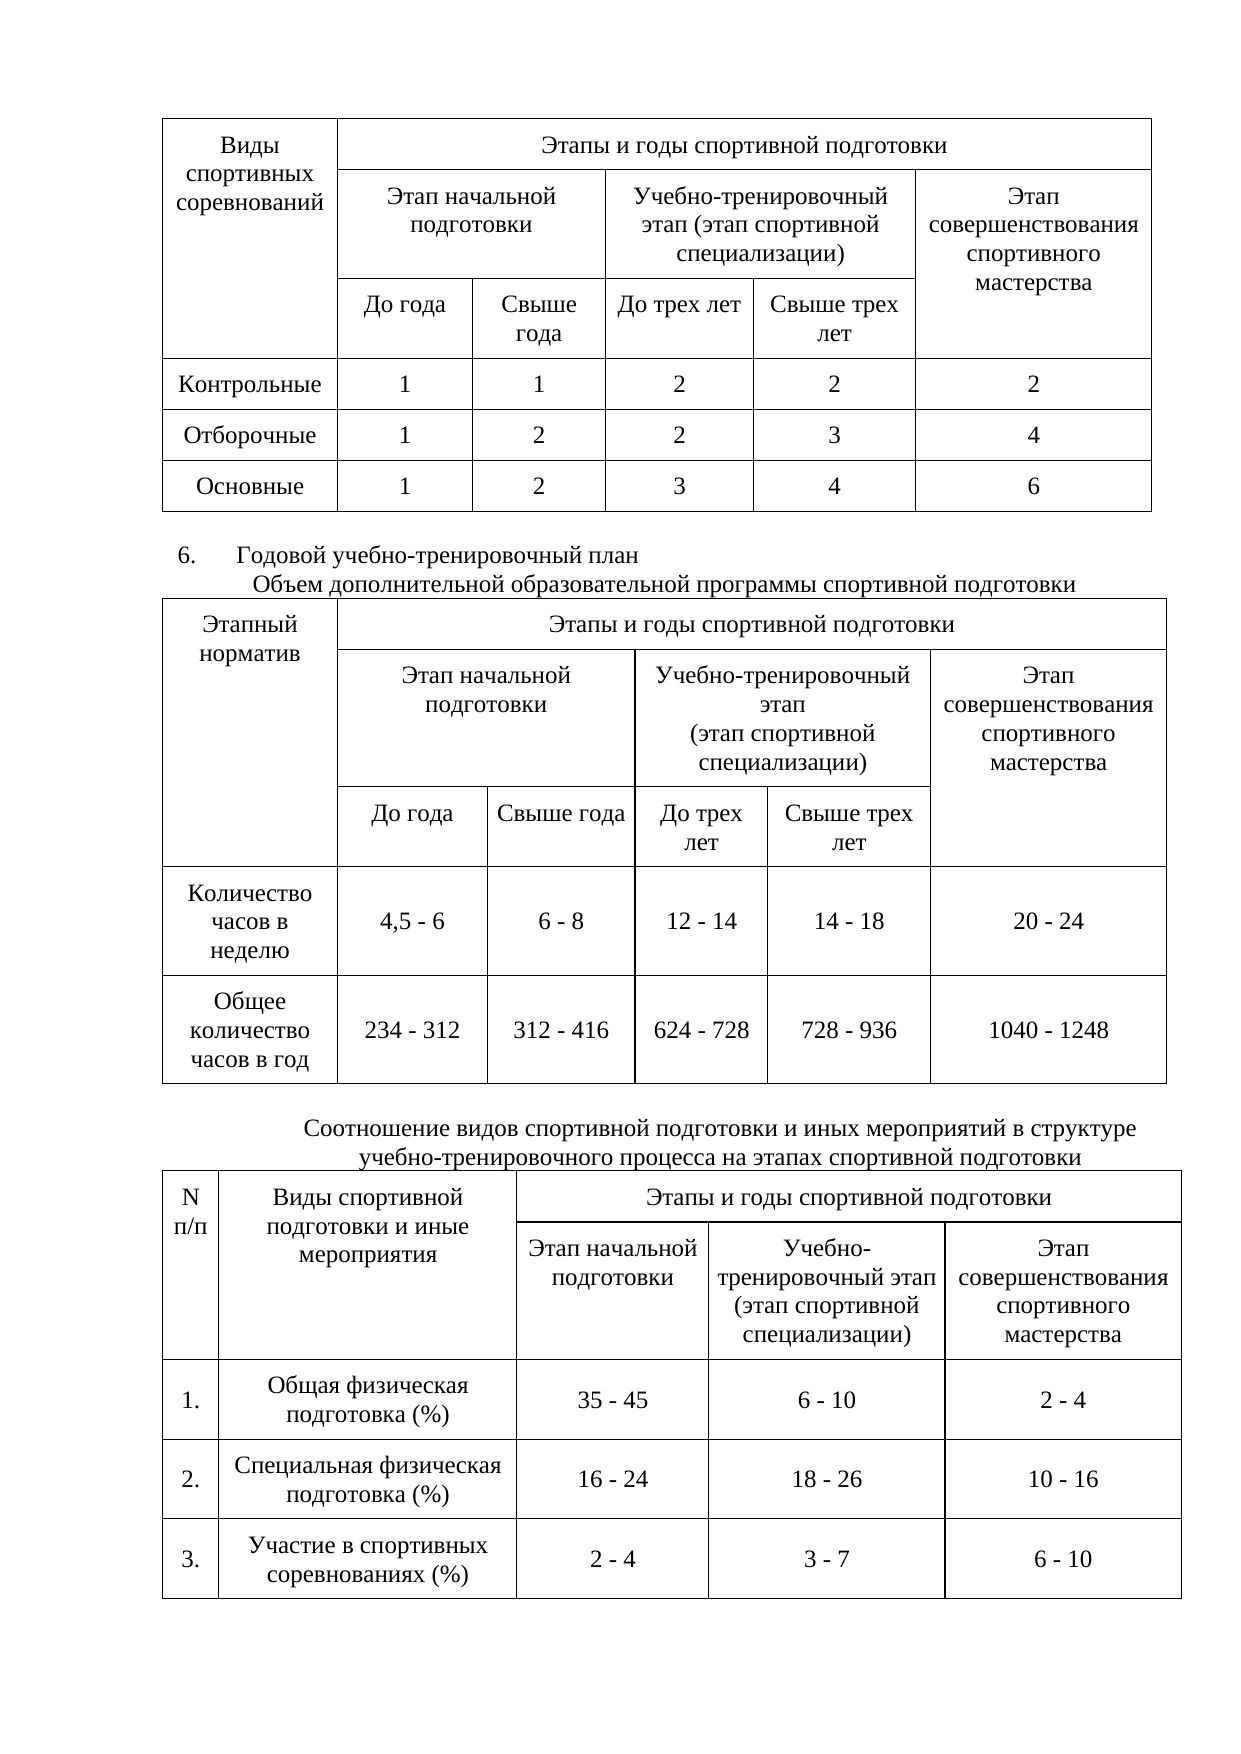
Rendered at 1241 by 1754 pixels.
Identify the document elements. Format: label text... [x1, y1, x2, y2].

table_cell Специальная физическая подготовка (%) [219, 1440, 516, 1518]
table_cell Учебно-тренировочный этап (этап спортивной специализации) [606, 170, 915, 278]
table_cell Учебно-тренировочный этап (этап спортивной специализации) [709, 1223, 944, 1359]
table_cell 6 - 10 [946, 1519, 1181, 1598]
table_cell 234 - 312 [338, 976, 487, 1083]
table_cell 18 - 26 [709, 1440, 944, 1518]
table_cell 3 [606, 461, 753, 511]
table_cell 3 [754, 410, 915, 459]
table_cell Участие в спортивных соревнованиях (%) [219, 1519, 516, 1598]
table_cell 2 [606, 410, 753, 459]
table_cell Этап совершенствования спортивного мастерства [946, 1223, 1181, 1359]
table_cell 12 - 14 [636, 867, 767, 974]
table_cell 10 - 16 [946, 1440, 1181, 1518]
table_cell 4 [916, 410, 1151, 459]
table_cell Этап начальной подготовки [338, 170, 605, 278]
table_cell До года [338, 279, 472, 357]
table_cell 2 [473, 410, 605, 459]
text Объем дополнительной образовательной программы спортивной подготовки [177, 569, 1152, 598]
table_cell 1. [163, 1360, 218, 1438]
table_header Виды спортивных соревнований [163, 119, 337, 357]
table_cell Основные [163, 461, 337, 511]
table_cell 6 [916, 461, 1151, 511]
table_cell Этап начальной подготовки [517, 1223, 708, 1359]
table_cell 1 [473, 359, 605, 408]
table_cell До трех лет [636, 787, 767, 866]
table_header Этапный норматив [163, 599, 337, 866]
table_cell 4 [754, 461, 915, 511]
table_cell 2 [754, 359, 915, 408]
table_cell 2 [916, 359, 1151, 408]
table_cell Учебно-тренировочный этап (этап спортивной специализации) [636, 650, 930, 786]
table_header Этапы и годы спортивной подготовки [338, 119, 1151, 169]
table_cell Контрольные [163, 359, 337, 408]
table_cell Этап начальной подготовки [338, 650, 634, 786]
table_cell 728 - 936 [768, 976, 930, 1083]
table_cell Свыше года [488, 787, 634, 866]
table_cell 1040 - 1248 [931, 976, 1166, 1083]
table_cell Отборочные [163, 410, 337, 459]
table_cell 20 - 24 [931, 867, 1166, 974]
table_cell До трех лет [606, 279, 753, 357]
table_cell 2 [473, 461, 605, 511]
table_cell Общее количество часов в год [163, 976, 337, 1083]
table_cell Свыше года [473, 279, 605, 357]
table_cell 2 - 4 [946, 1360, 1181, 1438]
table_cell До года [338, 787, 487, 866]
table_cell 16 - 24 [517, 1440, 708, 1518]
table_cell 4,5 - 6 [338, 867, 487, 974]
table_cell 1 [338, 410, 472, 459]
table_header Этапы и годы спортивной подготовки [517, 1171, 1181, 1221]
table_cell 2. [163, 1440, 218, 1518]
list Годовой учебно-тренировочный план [177, 540, 1152, 569]
table_cell 14 - 18 [768, 867, 930, 974]
table_cell 3. [163, 1519, 218, 1598]
table_header Этапы и годы спортивной подготовки [338, 599, 1166, 649]
table_header Виды спортивной подготовки и иные мероприятия [219, 1171, 516, 1359]
table_cell 6 - 10 [709, 1360, 944, 1438]
table_cell Свыше трех лет [768, 787, 930, 866]
table_cell 1 [338, 461, 472, 511]
table_cell 2 - 4 [517, 1519, 708, 1598]
table_cell 6 - 8 [488, 867, 634, 974]
list Соотношение видов спортивной подготовки и иных мероприятий в структуре учебно-тренировочного процесса на этапах спортивной подготовки [289, 1113, 1152, 1170]
table_header N п/п [163, 1171, 218, 1359]
table_cell 35 - 45 [517, 1360, 708, 1438]
table_cell Этап совершенствования спортивного мастерства [916, 170, 1151, 357]
table_cell Свыше трех лет [754, 279, 915, 357]
table_cell Количество часов в неделю [163, 867, 337, 974]
table_cell 2 [606, 359, 753, 408]
table_cell Этап совершенствования спортивного мастерства [931, 650, 1166, 866]
table_cell 312 - 416 [488, 976, 634, 1083]
table_cell Общая физическая подготовка (%) [219, 1360, 516, 1438]
table_cell 3 - 7 [709, 1519, 944, 1598]
table_cell 624 - 728 [636, 976, 767, 1083]
table_cell 1 [338, 359, 472, 408]
